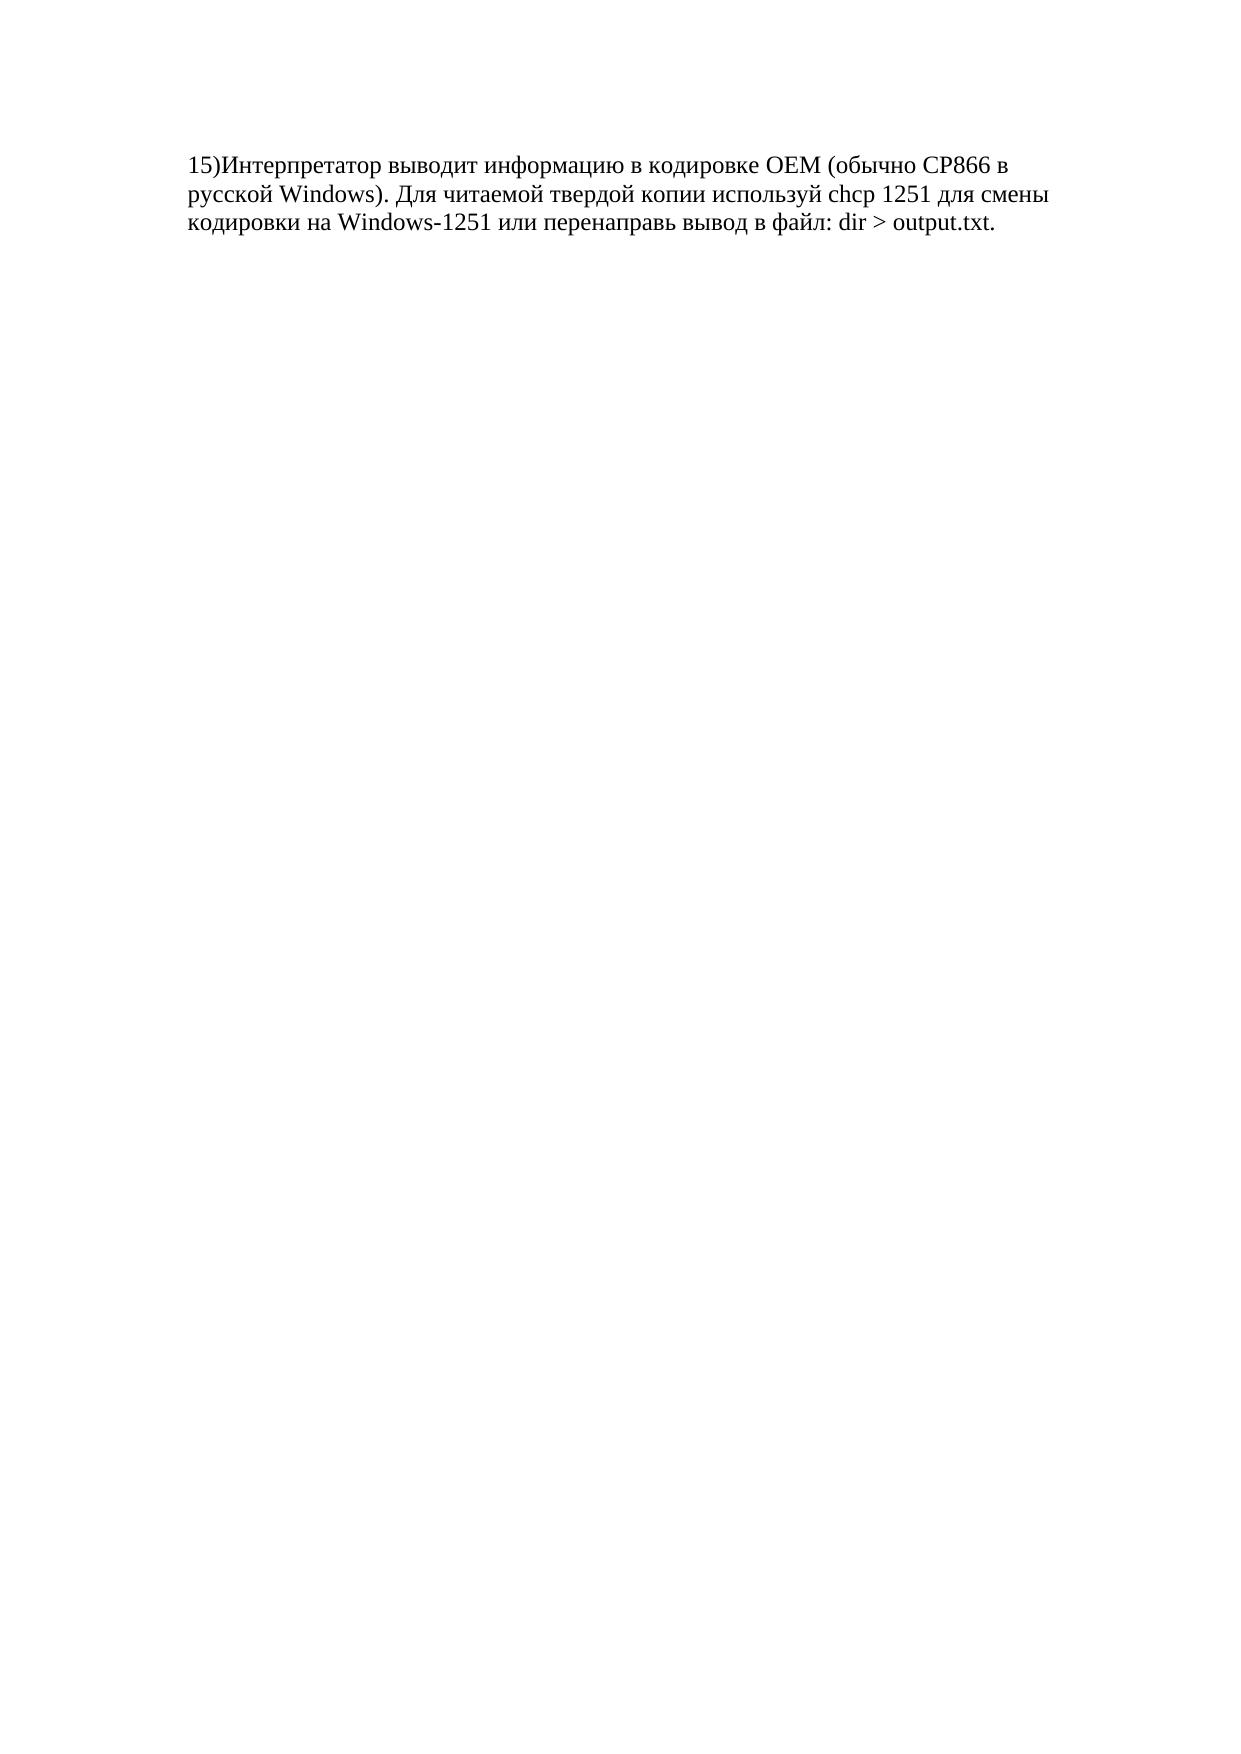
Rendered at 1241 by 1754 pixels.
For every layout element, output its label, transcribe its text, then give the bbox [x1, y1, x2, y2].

text 15)Интерпретатор выводит информацию в кодировке OEM (обычно CP866 в русской Windows). Для читаемой твердой копии используй chcp 1251 для смены кодировки на Windows-1251 или перенаправь вывод в файл: dir > output.txt. [187, 150, 1053, 236]
